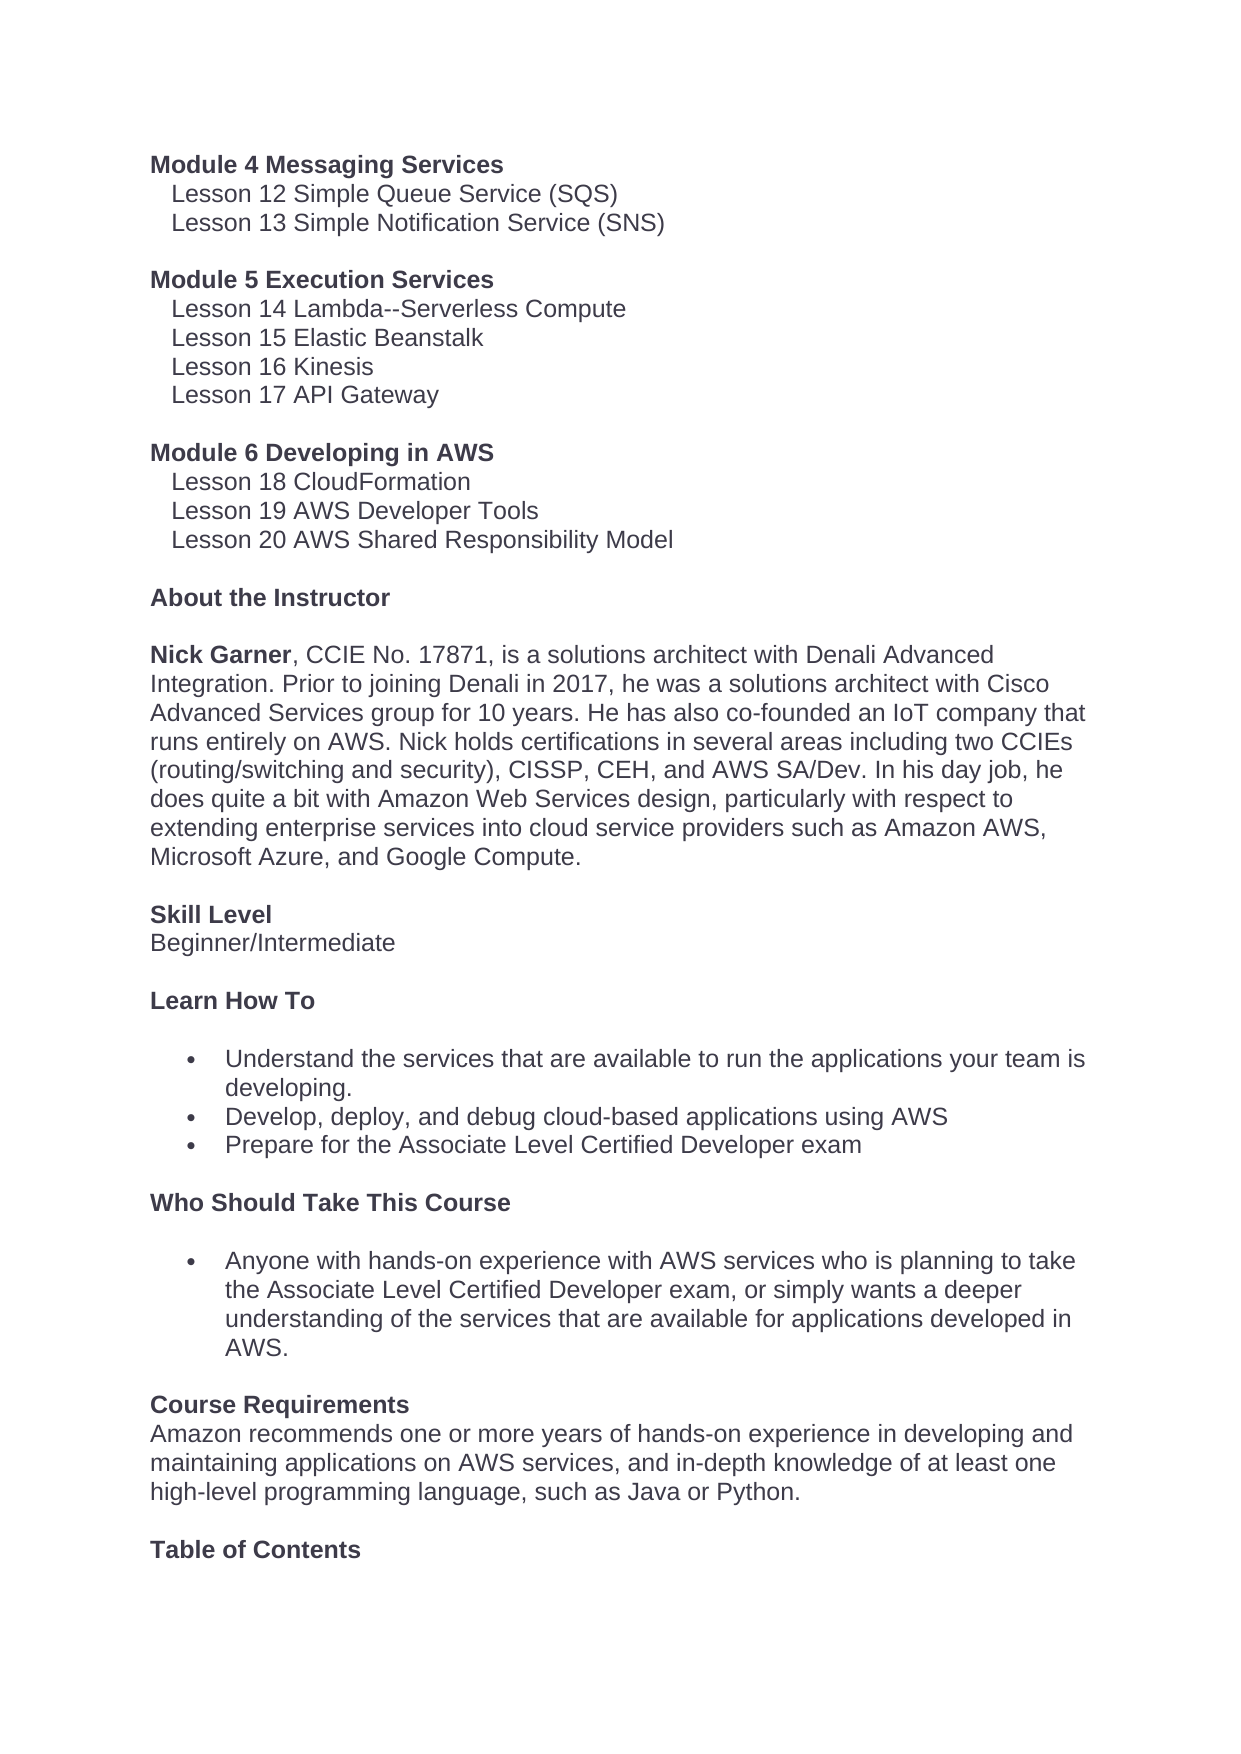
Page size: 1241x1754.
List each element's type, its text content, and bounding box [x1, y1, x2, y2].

text Learn How To [150, 986, 1090, 1015]
text Module 4 Messaging Services Lesson 12 Simple Queue Service (SQS) Lesson 13 Simple Notification Service (SNS) [150, 150, 1090, 236]
list Understand the services that are available to run the applications your team is developing. [187, 1044, 1090, 1102]
list Develop, deploy, and debug cloud-based applications using AWS [187, 1102, 1090, 1130]
text Table of Contents [150, 1534, 1090, 1563]
text Course Requirements Amazon recommends one or more years of hands-on experience in developing and maintaining applications on AWS services, and in-depth knowledge of at least one high-level programming language, such as Java or Python. [150, 1390, 1090, 1505]
list Prepare for the Associate Level Certified Developer exam [187, 1130, 1090, 1159]
text Skill Level Beginner/Intermediate [150, 899, 1090, 957]
text Module 5 Execution Services Lesson 14 Lambda--Serverless Compute Lesson 15 Elastic Beanstalk Lesson 16 Kinesis Lesson 17 API Gateway [150, 265, 1090, 409]
text Module 6 Developing in AWS Lesson 18 CloudFormation Lesson 19 AWS Developer Tools Lesson 20 AWS Shared Responsibility Model [150, 438, 1090, 553]
list Anyone with hands-on experience with AWS services who is planning to take the Associate Level Certified Developer exam, or simply wants a deeper understanding of the services that are available for applications developed in AWS. [187, 1246, 1090, 1361]
text Who Should Take This Course [150, 1188, 1090, 1217]
text About the Instructor [150, 582, 1090, 611]
text Nick Garner, CCIE No. 17871, is a solutions architect with Denali Advanced Integration. Prior to joining Denali in 2017, he was a solutions architect with Cisco Advanced Services group for 10 years. He has also co-founded an IoT company that runs entirely on AWS. Nick holds certifications in several areas including two CCIEs (routing/switching and security), CISSP, CEH, and AWS SA/Dev. In his day job, he does quite a bit with Amazon Web Services design, particularly with respect to extending enterprise services into cloud service providers such as Amazon AWS, Microsoft Azure, and Google Compute. [150, 640, 1090, 870]
